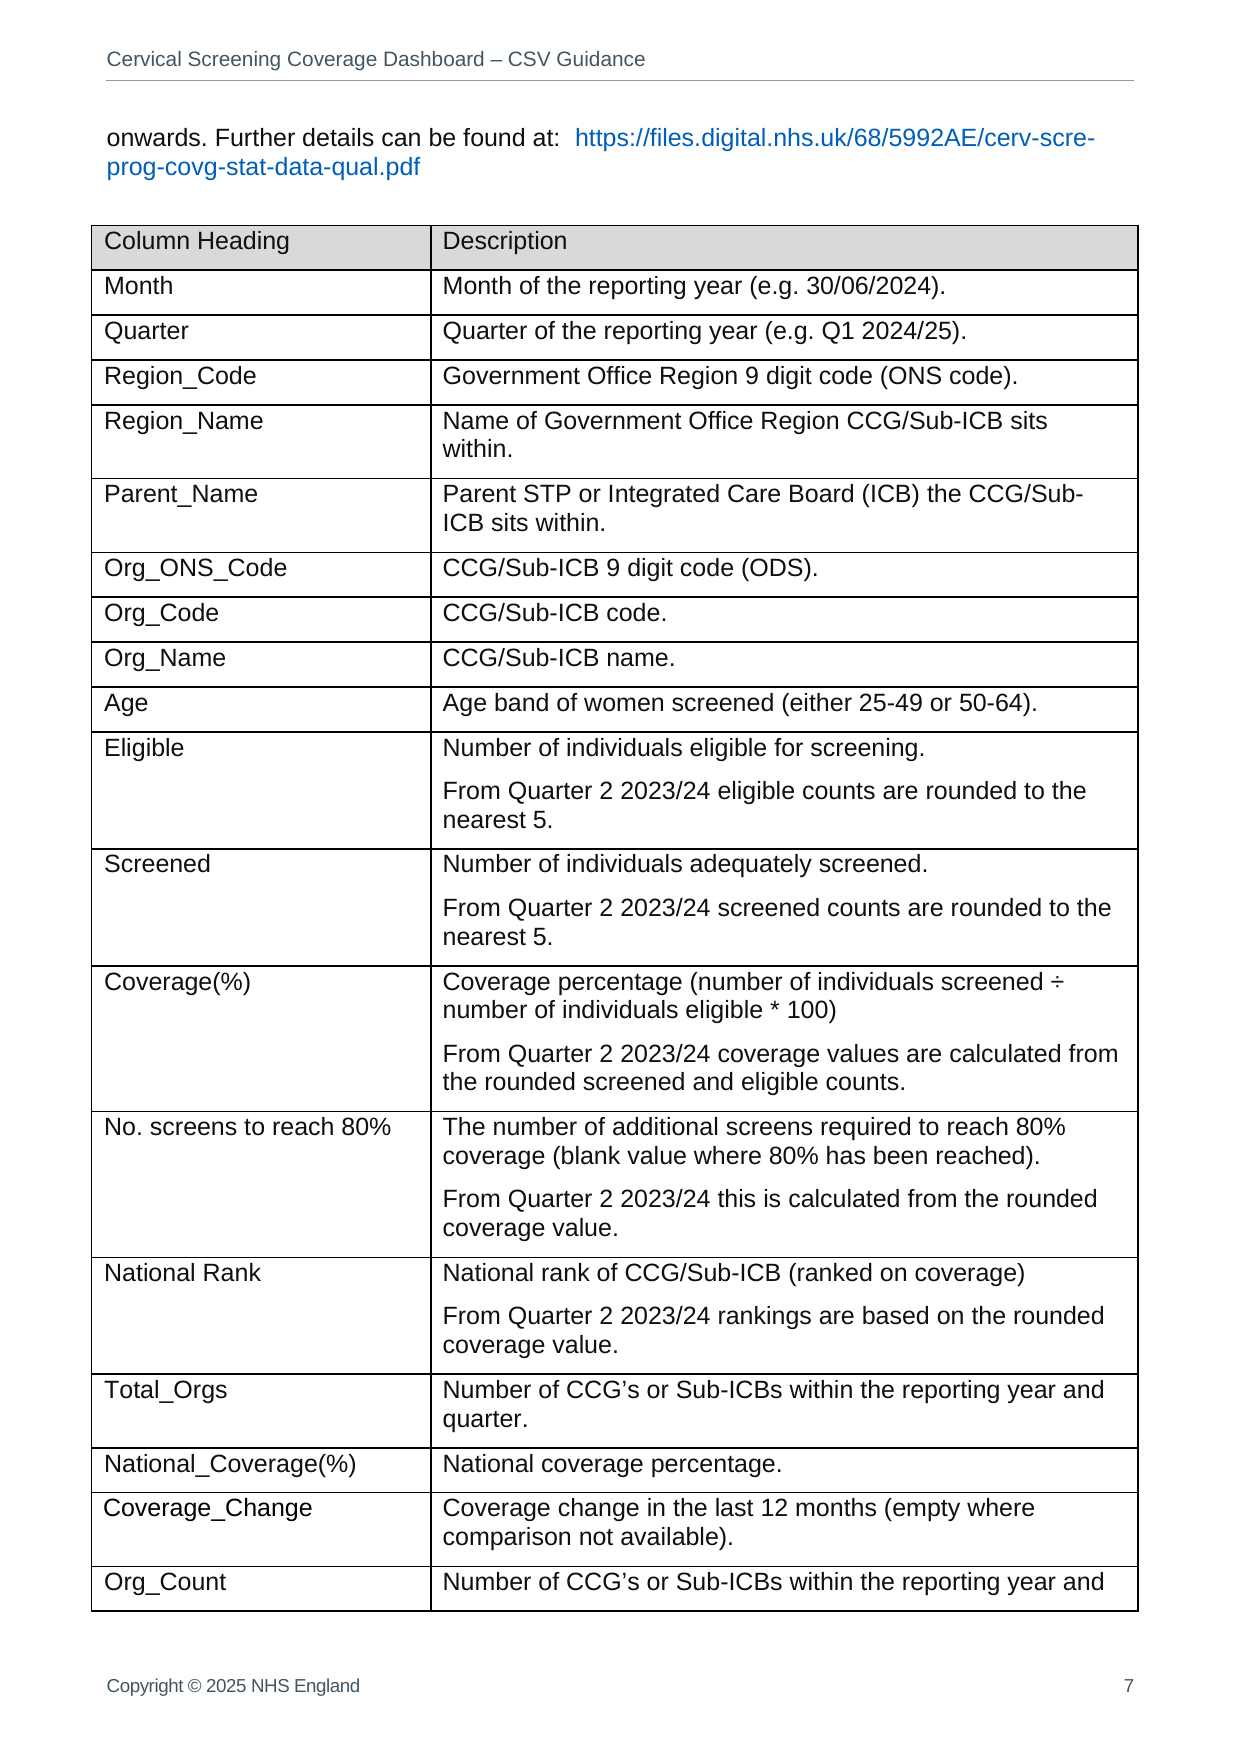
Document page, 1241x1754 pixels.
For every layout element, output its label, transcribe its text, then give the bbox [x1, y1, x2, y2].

table_header Column Heading [92, 226, 430, 269]
table_cell CCG/Sub-ICB name. [432, 643, 1137, 686]
table_cell National coverage percentage. [432, 1449, 1137, 1492]
table_cell Month [92, 271, 430, 314]
table_cell Screened [92, 850, 430, 965]
table_cell Eligible [92, 733, 430, 848]
table_cell Region_Name [92, 406, 430, 478]
table_cell Age [92, 688, 430, 731]
table_cell CCG/Sub-ICB 9 digit code (ODS). [432, 553, 1137, 596]
table_cell Parent_Name [92, 479, 430, 551]
table_cell National rank of CCG/Sub-ICB (ranked on coverage) From Quarter 2 2023/24 rankings are based on the rounded coverage value. [432, 1258, 1137, 1373]
table_cell Number of individuals eligible for screening. From Quarter 2 2023/24 eligible counts are rounded to the nearest 5. [432, 733, 1137, 848]
table_cell Org_Code [92, 598, 430, 641]
table_header Description [432, 226, 1137, 269]
table_cell Government Office Region 9 digit code (ONS code). [432, 361, 1137, 404]
table_cell No. screens to reach 80% [92, 1112, 430, 1256]
table_cell Quarter of the reporting year (e.g. Q1 2024/25). [432, 316, 1137, 359]
table_cell Region_Code [92, 361, 430, 404]
table_cell Age band of women screened (either 25-49 or 50-64). [432, 688, 1137, 731]
table_cell Total_Orgs [92, 1375, 430, 1447]
table_cell National Rank [92, 1258, 430, 1373]
table_cell National_Coverage(%) [92, 1449, 430, 1492]
table_cell Org_ONS_Code [92, 553, 430, 596]
table_cell Quarter [92, 316, 430, 359]
table_cell Coverage change in the last 12 months (empty where comparison not available). [432, 1493, 1137, 1566]
table_cell Coverage(%) [92, 967, 430, 1111]
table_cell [432, 1567, 1137, 1610]
table_cell Coverage percentage (number of individuals screened ÷ number of individuals eligible * 100) From Quarter 2 2023/24 coverage values are calculated from the rounded screened and eligible counts. [432, 967, 1137, 1111]
table_cell Org_Count [92, 1567, 430, 1610]
table_cell Number of CCG’s or Sub-ICBs within the reporting year and quarter. [432, 1375, 1137, 1447]
table_cell Org_Name [92, 643, 430, 686]
table_cell Number of individuals adequately screened. From Quarter 2 2023/24 screened counts are rounded to the nearest 5. [432, 850, 1137, 965]
table_cell The number of additional screens required to reach 80% coverage (blank value where 80% has been reached). From Quarter 2 2023/24 this is calculated from the rounded coverage value. [432, 1112, 1137, 1256]
table_cell CCG/Sub-ICB code. [432, 598, 1137, 641]
table_cell Parent STP or Integrated Care Board (ICB) the CCG/Sub-ICB sits within. [432, 479, 1137, 551]
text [106, 123, 1134, 181]
table_cell Coverage_Change [92, 1493, 430, 1566]
table_cell Name of Government Office Region CCG/Sub-ICB sits within. [432, 406, 1137, 478]
table_cell Month of the reporting year (e.g. 30/06/2024). [432, 271, 1137, 314]
